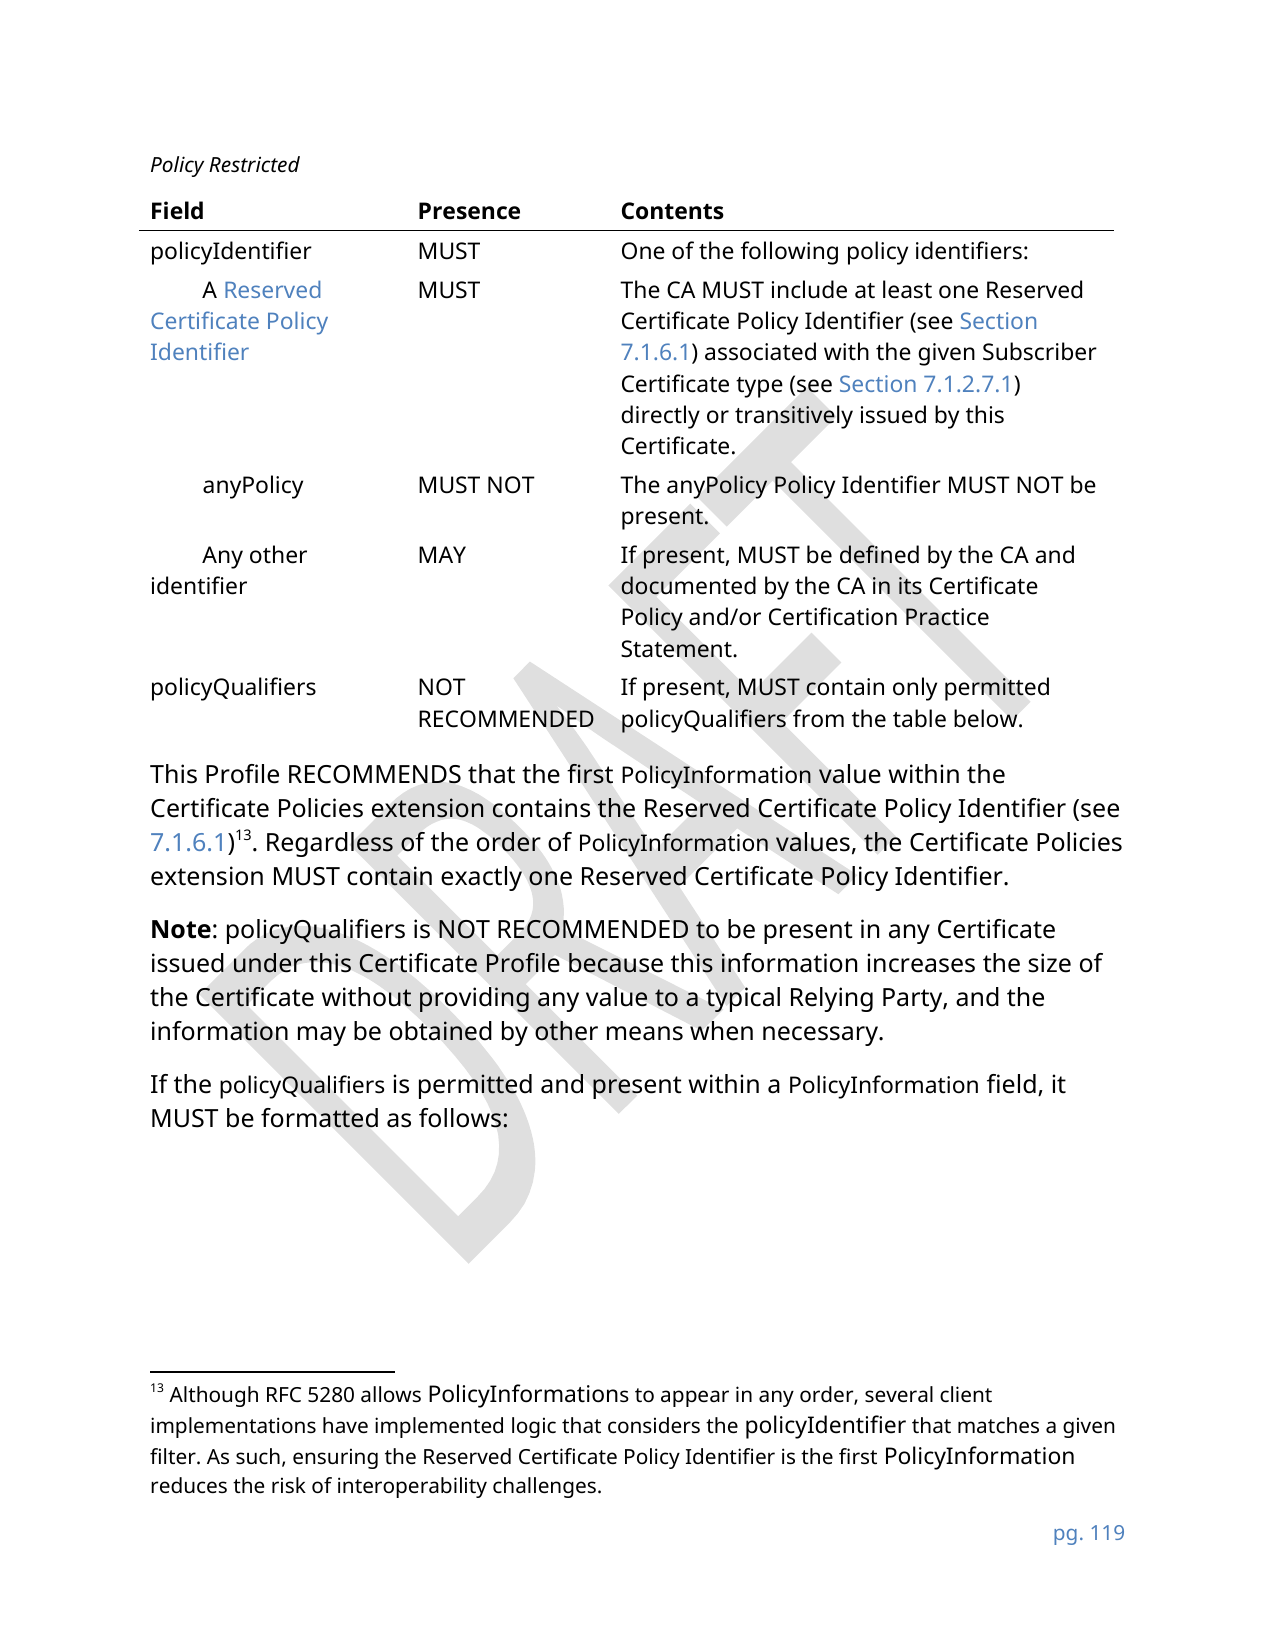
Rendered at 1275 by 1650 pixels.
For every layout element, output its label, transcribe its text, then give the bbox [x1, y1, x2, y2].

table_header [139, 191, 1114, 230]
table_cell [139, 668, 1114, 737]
text If the policyQualifiers is permitted and present within a PolicyInformation field, it MUST be formatted as follows: [150, 1066, 1125, 1134]
text Note: policyQualifiers is NOT RECOMMENDED to be present in any Certificate issued under this Certificate Profile because this information increases the size of the Certificate without providing any value to a typical Relying Party, and the information may be obtained by other means when necessary. [150, 911, 1125, 1047]
text Policy Restricted [150, 150, 1125, 178]
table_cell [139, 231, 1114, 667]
text This Profile RECOMMENDS that the first PolicyInformation value within the Certificate Policies extension contains the Reserved Certificate Policy Identifier (see 7.1.6.1). Regardless of the order of PolicyInformation values, the Certificate Policies extension MUST contain exactly one Reserved Certificate Policy Identifier. [150, 756, 1125, 892]
